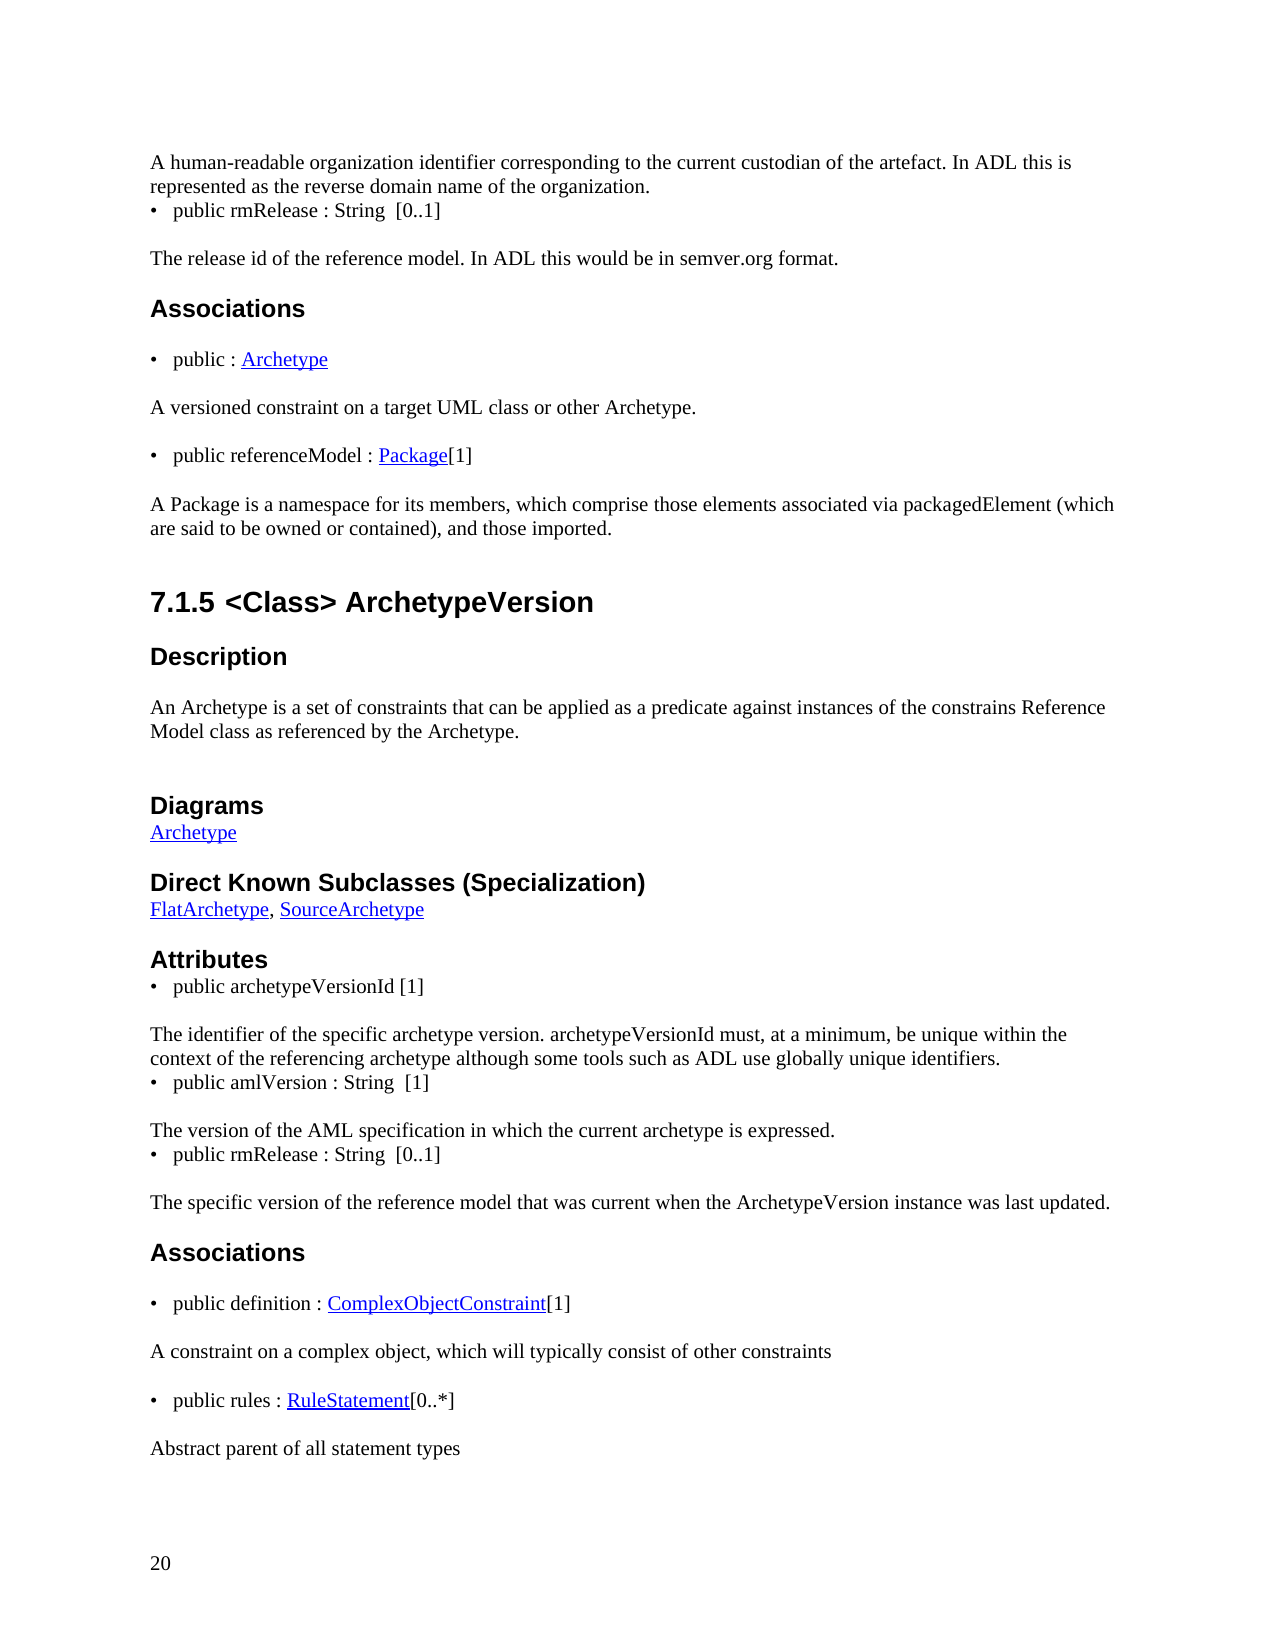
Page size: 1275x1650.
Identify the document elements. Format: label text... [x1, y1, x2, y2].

text An Archetype is a set of constraints that can be applied as a predicate against instances of the constrains Reference Model class as referenced by the Archetype. [150, 695, 1125, 743]
text Archetype [150, 820, 1125, 844]
text Associations [150, 1238, 1125, 1267]
text The version of the AML specification in which the current archetype is expressed. [150, 1118, 1125, 1142]
text Description [150, 642, 1125, 671]
text • public rules : RuleStatement[0..*] [150, 1387, 1125, 1412]
text Associations [150, 294, 1125, 323]
text • public referenceModel : Package[1] [150, 443, 1125, 467]
text A Package is a namespace for its members, which comprise those elements associated via packagedElement (which are said to be owned or contained), and those imported. [150, 492, 1125, 540]
text Attributes [150, 945, 1125, 974]
text Direct Known Subclasses (Specialization) [150, 868, 1125, 897]
subtitle <Class> ArchetypeVersion [150, 584, 1125, 618]
text • public : Archetype [150, 347, 1125, 371]
text • public amlVersion : String [1] [150, 1070, 1125, 1094]
text • public archetypeVersionId [1] [150, 974, 1125, 998]
text A constraint on a complex object, which will typically consist of other constraints [150, 1339, 1125, 1363]
text A versioned constraint on a target UML class or other Archetype. [150, 395, 1125, 419]
text The specific version of the reference model that was current when the ArchetypeVersion instance was last updated. [150, 1190, 1125, 1214]
text A human-readable organization identifier corresponding to the current custodian of the artefact. In ADL this is represented as the reverse domain name of the organization. [150, 150, 1125, 198]
text • public definition : ComplexObjectConstraint[1] [150, 1291, 1125, 1315]
text The release id of the reference model. In ADL this would be in semver.org format. [150, 246, 1125, 270]
text Abstract parent of all statement types [150, 1436, 1125, 1460]
text FlatArchetype, SourceArchetype [150, 897, 1125, 921]
text The identifier of the specific archetype version. archetypeVersionId must, at a minimum, be unique within the context of the referencing archetype although some tools such as ADL use globally unique identifiers. [150, 1022, 1125, 1070]
text Diagrams [150, 791, 1125, 820]
text • public rmRelease : String [0..1] [150, 1142, 1125, 1166]
text • public rmRelease : String [0..1] [150, 198, 1125, 222]
